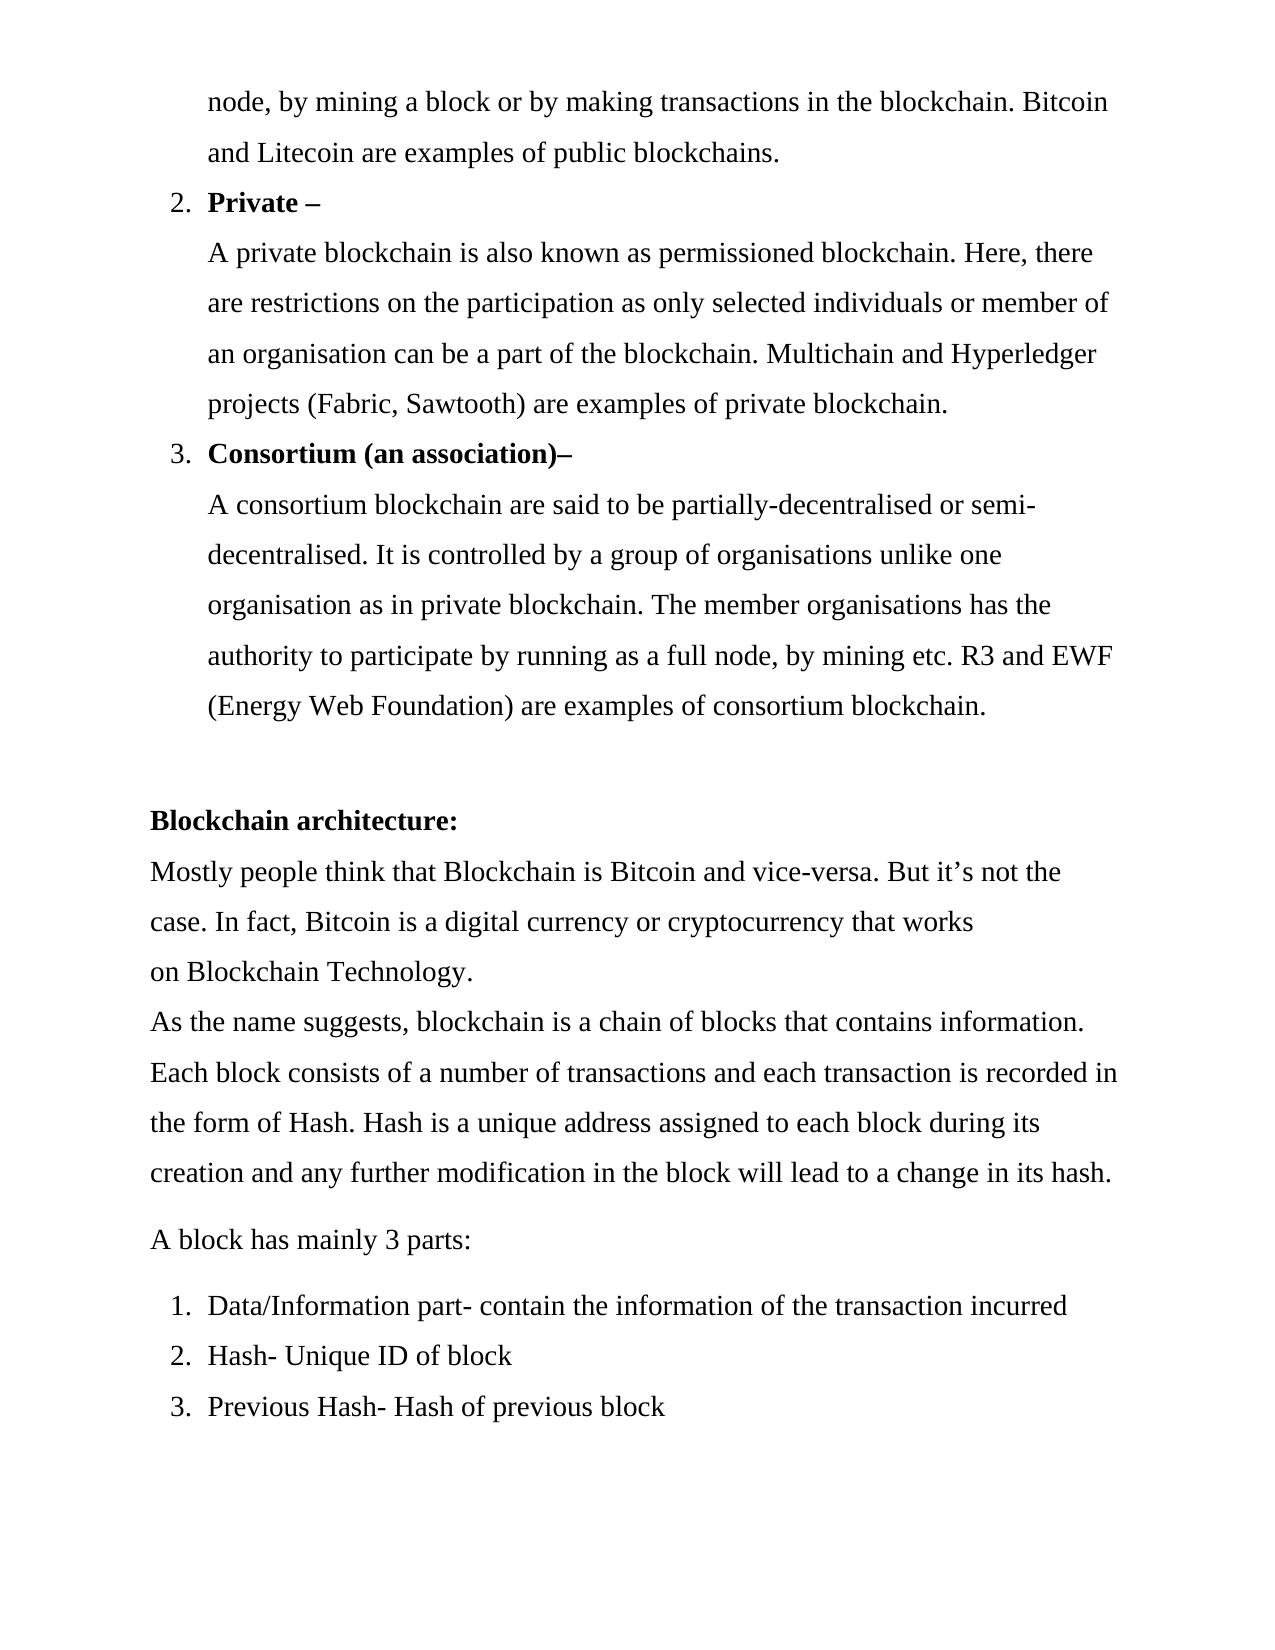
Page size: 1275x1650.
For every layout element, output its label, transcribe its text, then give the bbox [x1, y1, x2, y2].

text Mostly people think that Blockchain is Bitcoin and vice-versa. But it’s not the case. In fact, Bitcoin is a digital currency or cryptocurrency that works on Blockchain Technology. [150, 854, 1125, 988]
text As the name suggests, blockchain is a chain of blocks that contains information. Each block consists of a number of transactions and each transaction is recorded in the form of Hash. Hash is a unique address assigned to each block during its creation and any further modification in the block will lead to a change in its hash. [150, 1004, 1125, 1189]
text A block has mainly 3 parts: [150, 1222, 1125, 1255]
text Blockchain architecture: [150, 803, 1125, 837]
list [170, 84, 1125, 168]
list Hash- Unique ID of block [170, 1338, 1125, 1372]
list Data/Information part- contain the information of the transaction incurred [170, 1288, 1125, 1322]
list Consortium (an association)– A consortium blockchain are said to be partially-decentralised or semi-decentralised. It is controlled by a group of organisations unlike one organisation as in private blockchain. The member organisations has the authority to participate by running as a full node, by mining etc. R3 and EWF (Energy Web Foundation) are examples of consortium blockchain. [170, 437, 1125, 722]
list Private – A private blockchain is also known as permissioned blockchain. Here, there are restrictions on the participation as only selected individuals or member of an organisation can be a part of the blockchain. Multichain and Hyperledger projects (Fabric, Sawtooth) are examples of private blockchain. [170, 185, 1125, 420]
list Previous Hash- Hash of previous block [170, 1389, 1125, 1422]
